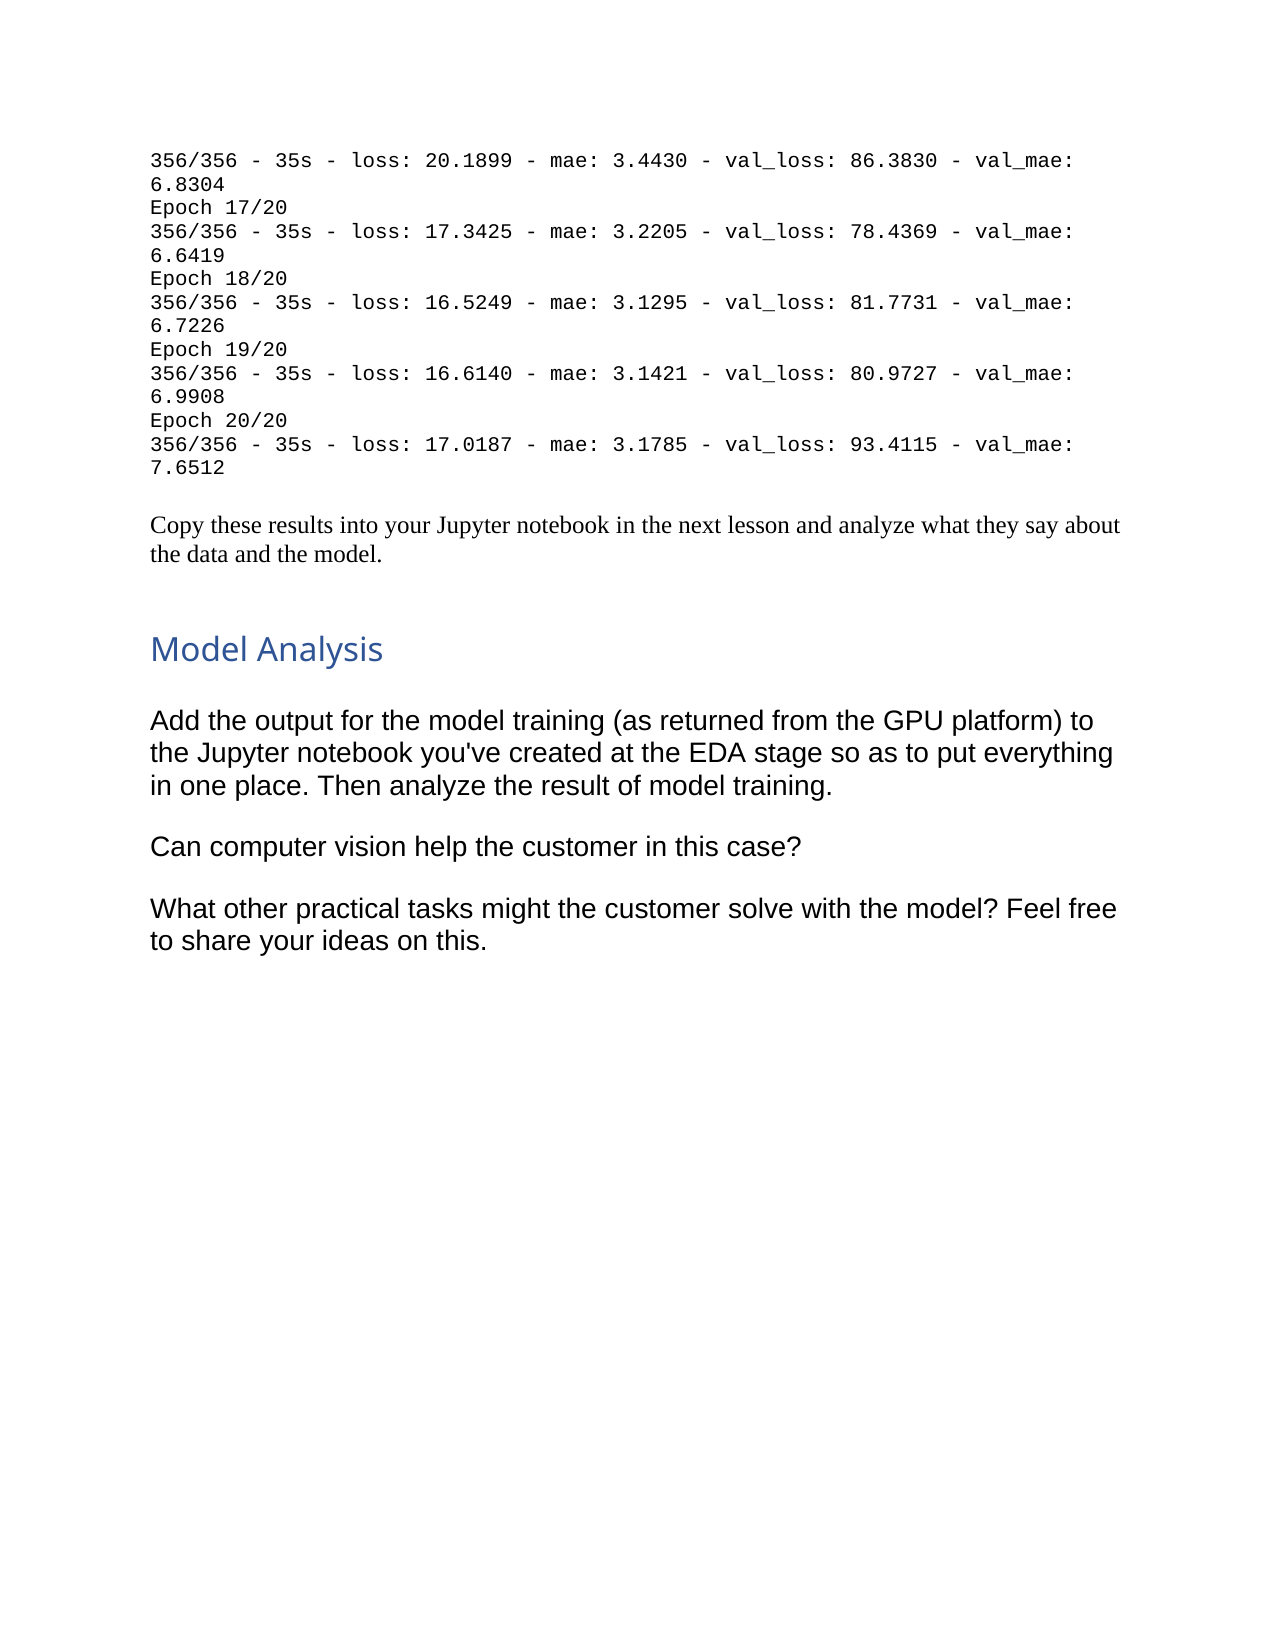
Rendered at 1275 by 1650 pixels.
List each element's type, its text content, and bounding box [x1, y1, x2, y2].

text Epoch 17/20 [150, 197, 1125, 221]
text Epoch 20/20 [150, 410, 1125, 434]
text 356/356 - 35s - loss: 16.6140 - mae: 3.1421 - val_loss: 80.9727 - val_mae: 6.9908 [150, 363, 1125, 410]
text Can computer vision help the customer in this case? [150, 830, 1125, 862]
text Copy these results into your Jupyter notebook in the next lesson and analyze what they say about the data and the model. [150, 510, 1125, 568]
text 356/356 - 35s - loss: 16.5249 - mae: 3.1295 - val_loss: 81.7731 - val_mae: 6.7226 [150, 292, 1125, 339]
text Epoch 19/20 [150, 339, 1125, 363]
text 356/356 - 35s - loss: 17.3425 - mae: 3.2205 - val_loss: 78.4369 - val_mae: 6.6419 [150, 221, 1125, 268]
text 356/356 - 35s - loss: 17.0187 - mae: 3.1785 - val_loss: 93.4115 - val_mae: 7.6512 [150, 434, 1125, 481]
text Epoch 18/20 [150, 268, 1125, 292]
text 356/356 - 35s - loss: 20.1899 - mae: 3.4430 - val_loss: 86.3830 - val_mae: 6.8304 [150, 150, 1125, 197]
text Add the output for the model training (as returned from the GPU platform) to the Jupyter notebook you've created at the EDA stage so as to put everything in one place. Then analyze the result of model training. [150, 704, 1125, 801]
subtitle Model Analysis [150, 626, 1125, 671]
text What other practical tasks might the customer solve with the model? Feel free to share your ideas on this. [150, 892, 1125, 956]
